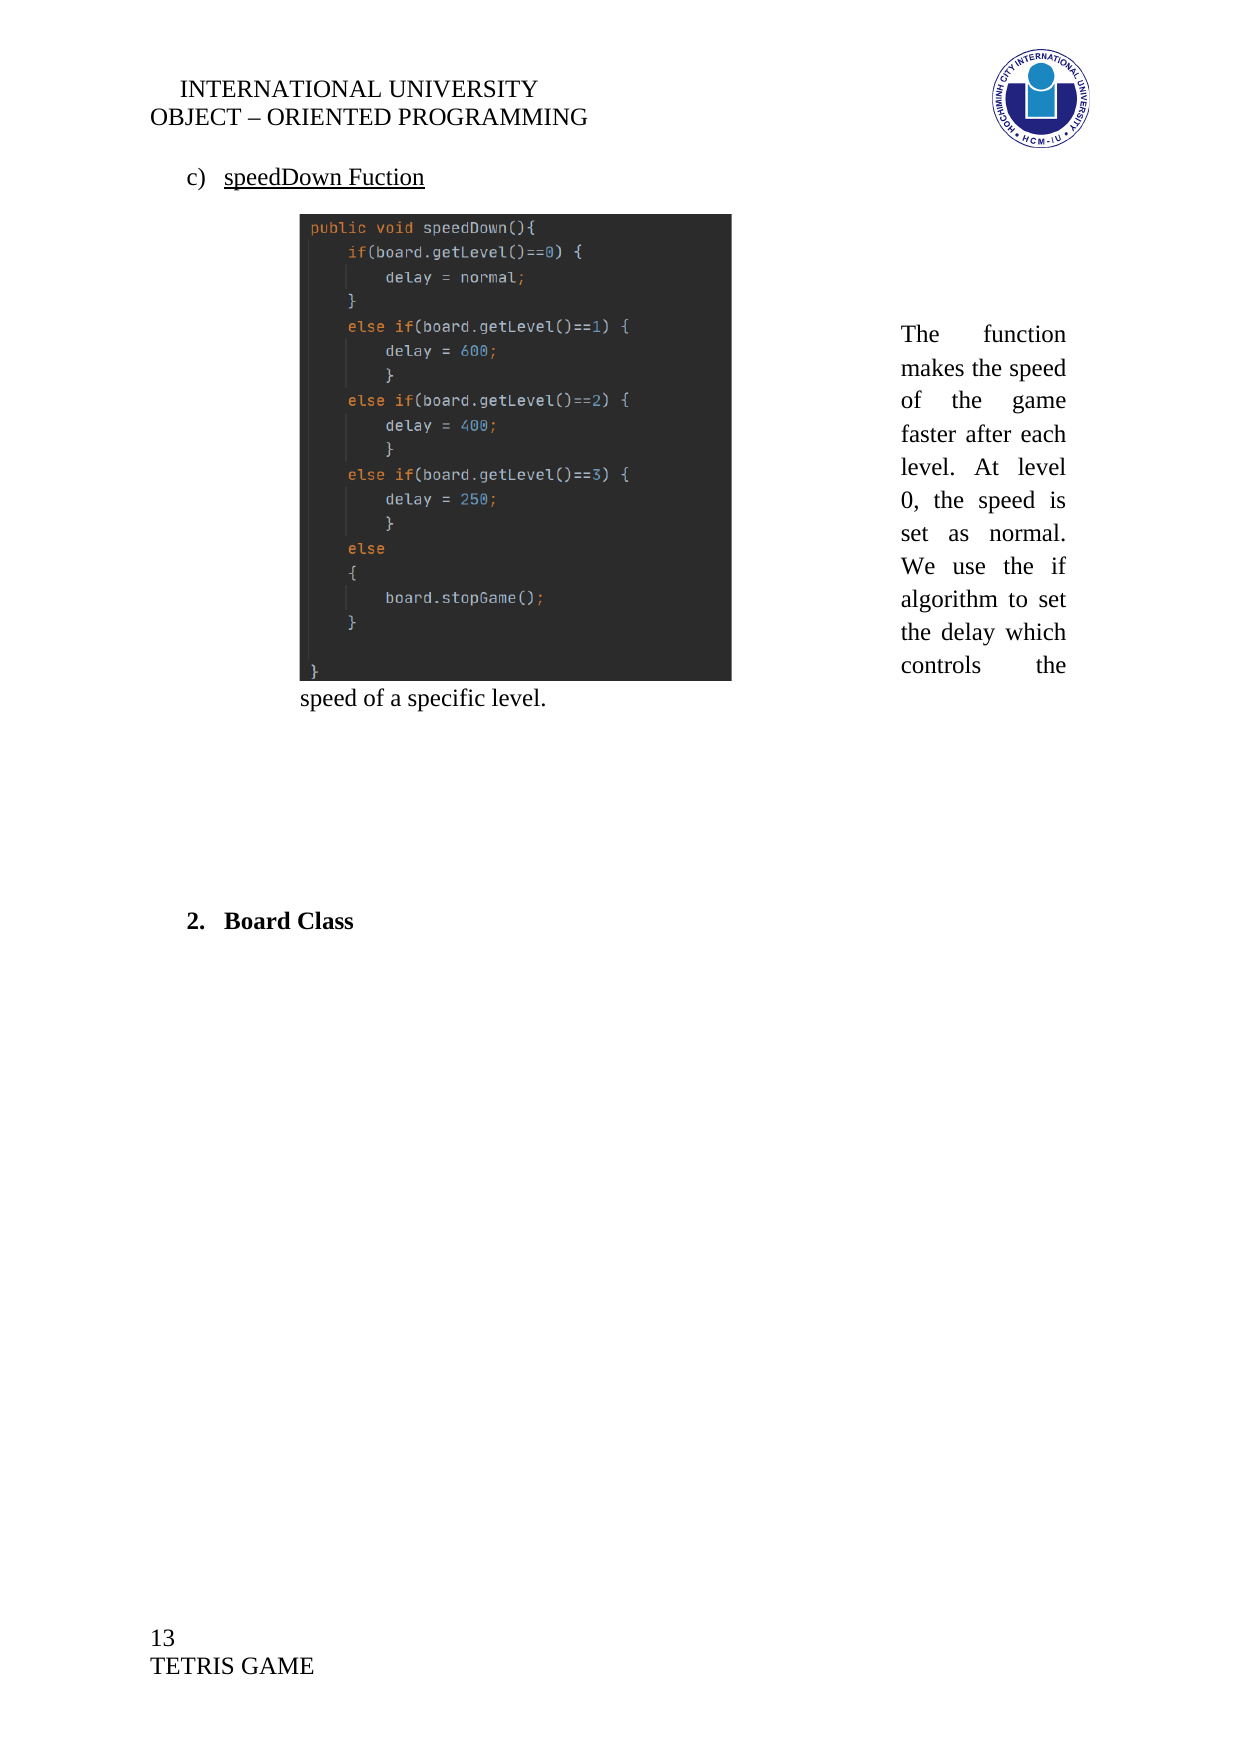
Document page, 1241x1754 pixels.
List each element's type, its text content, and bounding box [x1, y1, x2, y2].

picture [992, 49, 1090, 148]
list speedDown Fuction [186, 162, 1083, 191]
list The function makes the speed of the game faster after each level. At level 0, the speed is set as normal. We use the if algorithm to set the delay which controls the speed of a specific level. [300, 319, 1066, 712]
picture [298, 214, 732, 679]
list Board Class [186, 906, 1083, 935]
